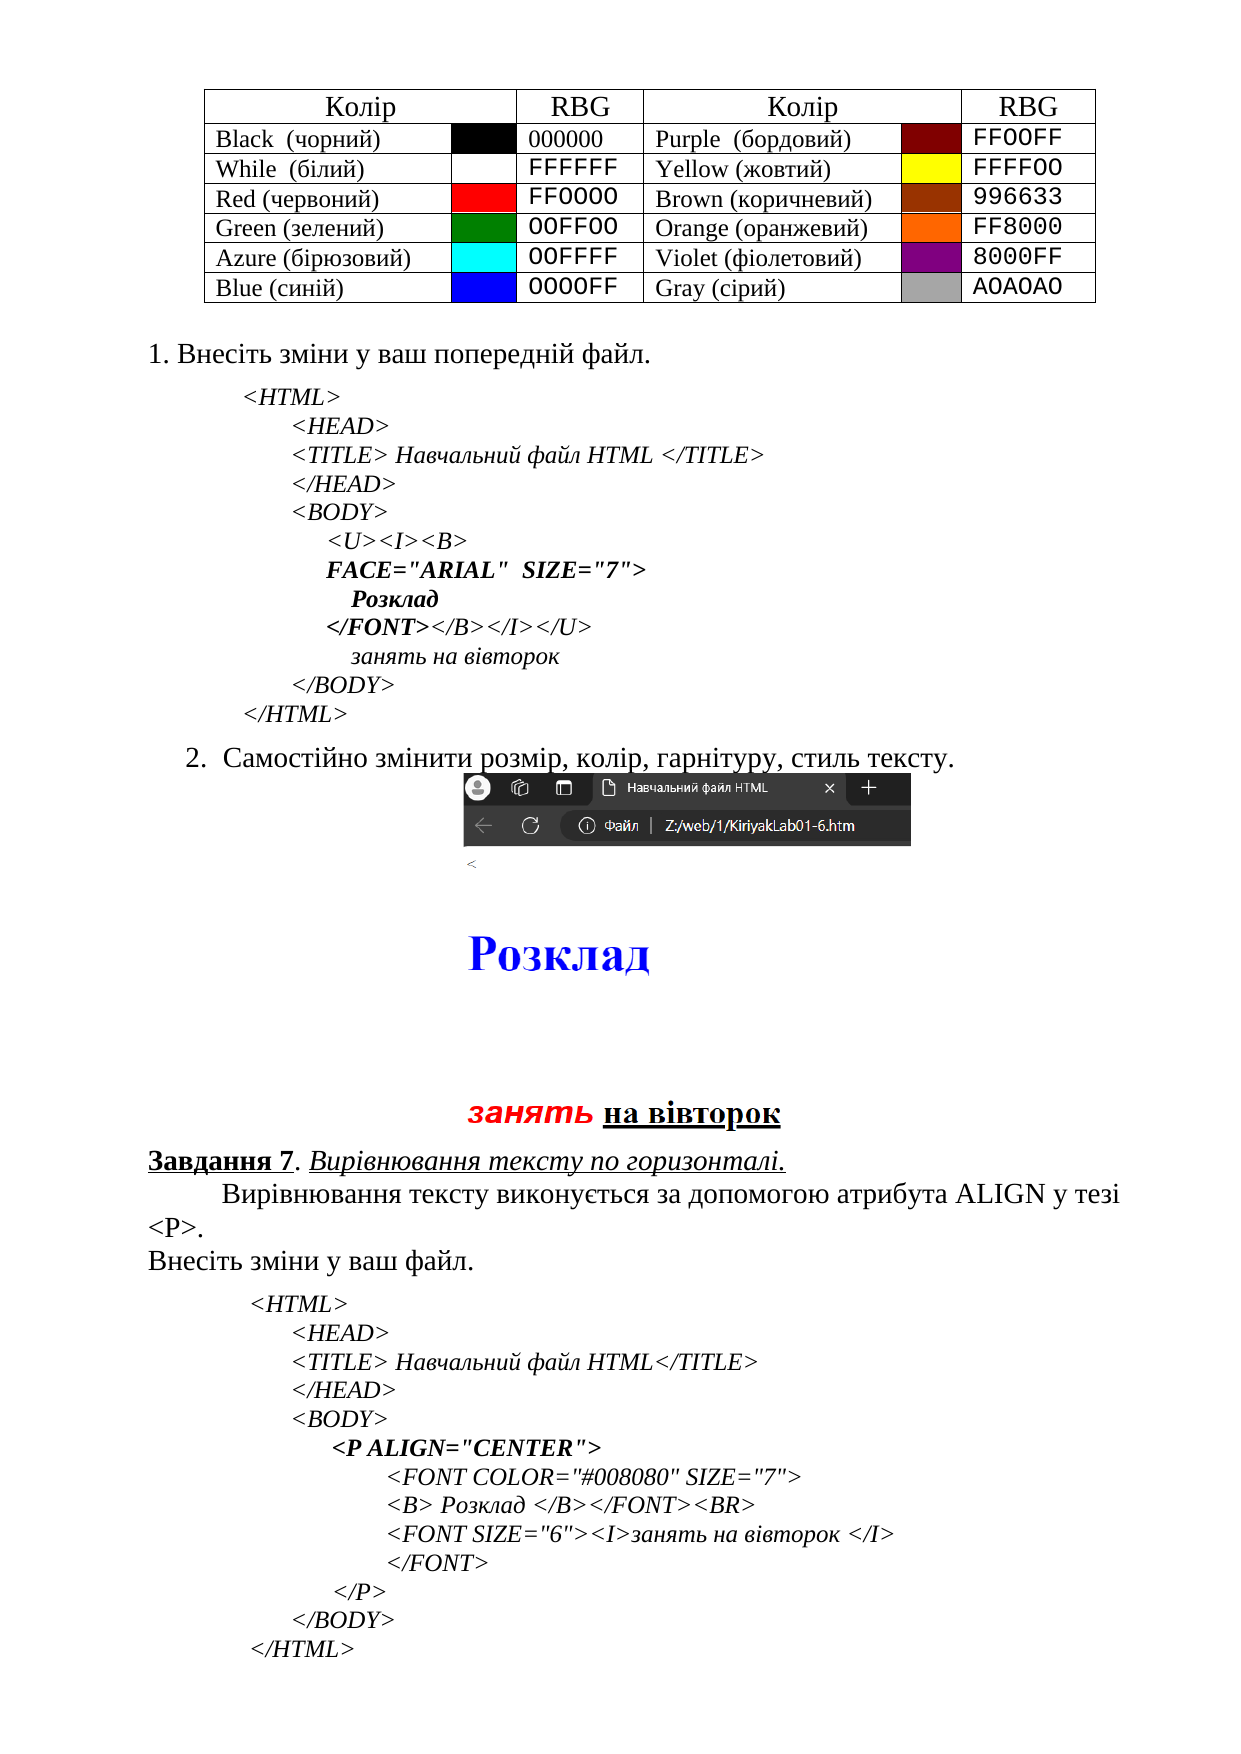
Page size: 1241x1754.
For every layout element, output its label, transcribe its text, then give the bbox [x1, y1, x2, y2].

table_cell OOOOFF [517, 273, 643, 302]
text <U><I><B> [148, 526, 1152, 555]
text <BODY> [148, 497, 1152, 526]
table_cell [902, 184, 961, 212]
table_cell Orange (оранжевий) [644, 214, 901, 242]
table_cell Yellow (жовтий) [644, 154, 901, 183]
table_header Колір [644, 90, 961, 123]
table_cell Purple (бордовий) [644, 124, 901, 153]
table_cell АОАОАО [962, 273, 1095, 302]
text <TITLE> Навчальний файл HTML</TITLE> [148, 1347, 1152, 1376]
text </FONT></B></I></U> [148, 612, 1152, 641]
table_header RBG [517, 90, 643, 123]
table_cell 8000FF [962, 243, 1095, 272]
table_cell FFFFOO [962, 154, 1095, 183]
table_cell [902, 243, 961, 272]
text 1. Внесіть зміни у ваш попередній файл. [148, 336, 1152, 370]
text Вирівнювання тексту виконується за допомогою атрибута ALIGN у тезі <P>. [148, 1176, 1152, 1243]
table_cell [452, 214, 516, 242]
table_cell [452, 154, 516, 183]
table_cell Blue (синій) [205, 273, 451, 302]
text <HEAD> [148, 411, 1152, 440]
table_cell [452, 124, 516, 153]
text <HTML> [148, 1289, 1152, 1318]
table_cell Green (зелений) [205, 214, 451, 242]
table_cell Azure (бірюзовий) [205, 243, 451, 272]
text Завдання 7. Вирівнювання тексту по горизонталі. [148, 1143, 1152, 1176]
text FACE="ARIAL" SIZE="7"> [148, 555, 1152, 584]
text <BODY> [148, 1404, 1152, 1433]
table_cell Brown (коричневий) [644, 184, 901, 212]
text <P ALIGN="CENTER"> [148, 1433, 1152, 1462]
text </FONT> [148, 1548, 1152, 1577]
table_cell FFOOFF [962, 124, 1095, 153]
table_cell FFOOOO [517, 184, 643, 212]
text </HTML> [148, 1634, 1152, 1663]
text <HTML> [148, 382, 1152, 411]
text </HEAD> [148, 469, 1152, 497]
picture [463, 773, 911, 1131]
text </HTML> [148, 699, 1152, 727]
text Внесіть зміни у ваш файл. [148, 1243, 1152, 1277]
list Самостійно змінити розмір, колір, гарнітуру, стиль тексту. [185, 740, 1152, 773]
text </Р> [148, 1577, 1152, 1606]
text занять на вівторок [148, 641, 1152, 670]
text <FONT SІZE="6"><I>занять на вівторок </I> [148, 1519, 1152, 1548]
table_cell OOFFFF [517, 243, 643, 272]
text </BODY> [148, 1606, 1152, 1634]
text <B> Розклад </B></FONT><BR> [148, 1491, 1152, 1519]
table_cell While (білий) [205, 154, 451, 183]
text <TITLЕ> Навчальний файл HTML </TITLE> [148, 440, 1152, 469]
table_cell [902, 273, 961, 302]
table_cell Gray (сірий) [644, 273, 901, 302]
text <FONT COLOR="#008080" SIZE="7"> [148, 1462, 1152, 1491]
table_cell 996633 [962, 184, 1095, 212]
table_cell [902, 154, 961, 183]
text <HEAD> [148, 1318, 1152, 1347]
table_cell [452, 273, 516, 302]
text </BОDY> [148, 670, 1152, 699]
text Розклад [148, 584, 1152, 612]
table_header RBG [962, 90, 1095, 123]
table_header Колір [205, 90, 516, 123]
table_cell FFFFFF [517, 154, 643, 183]
table_cell [452, 243, 516, 272]
table_cell Black (чорний) [205, 124, 451, 153]
table_cell [902, 124, 961, 153]
table_cell FF8000 [962, 214, 1095, 242]
text </HЕAD> [148, 1376, 1152, 1404]
table_cell Red (червоний) [205, 184, 451, 212]
table_cell OOFFOO [517, 214, 643, 242]
table_cell 000000 [517, 124, 643, 153]
table_cell [452, 184, 516, 212]
table_cell Violet (фіолетовий) [644, 243, 901, 272]
table_cell [902, 214, 961, 242]
